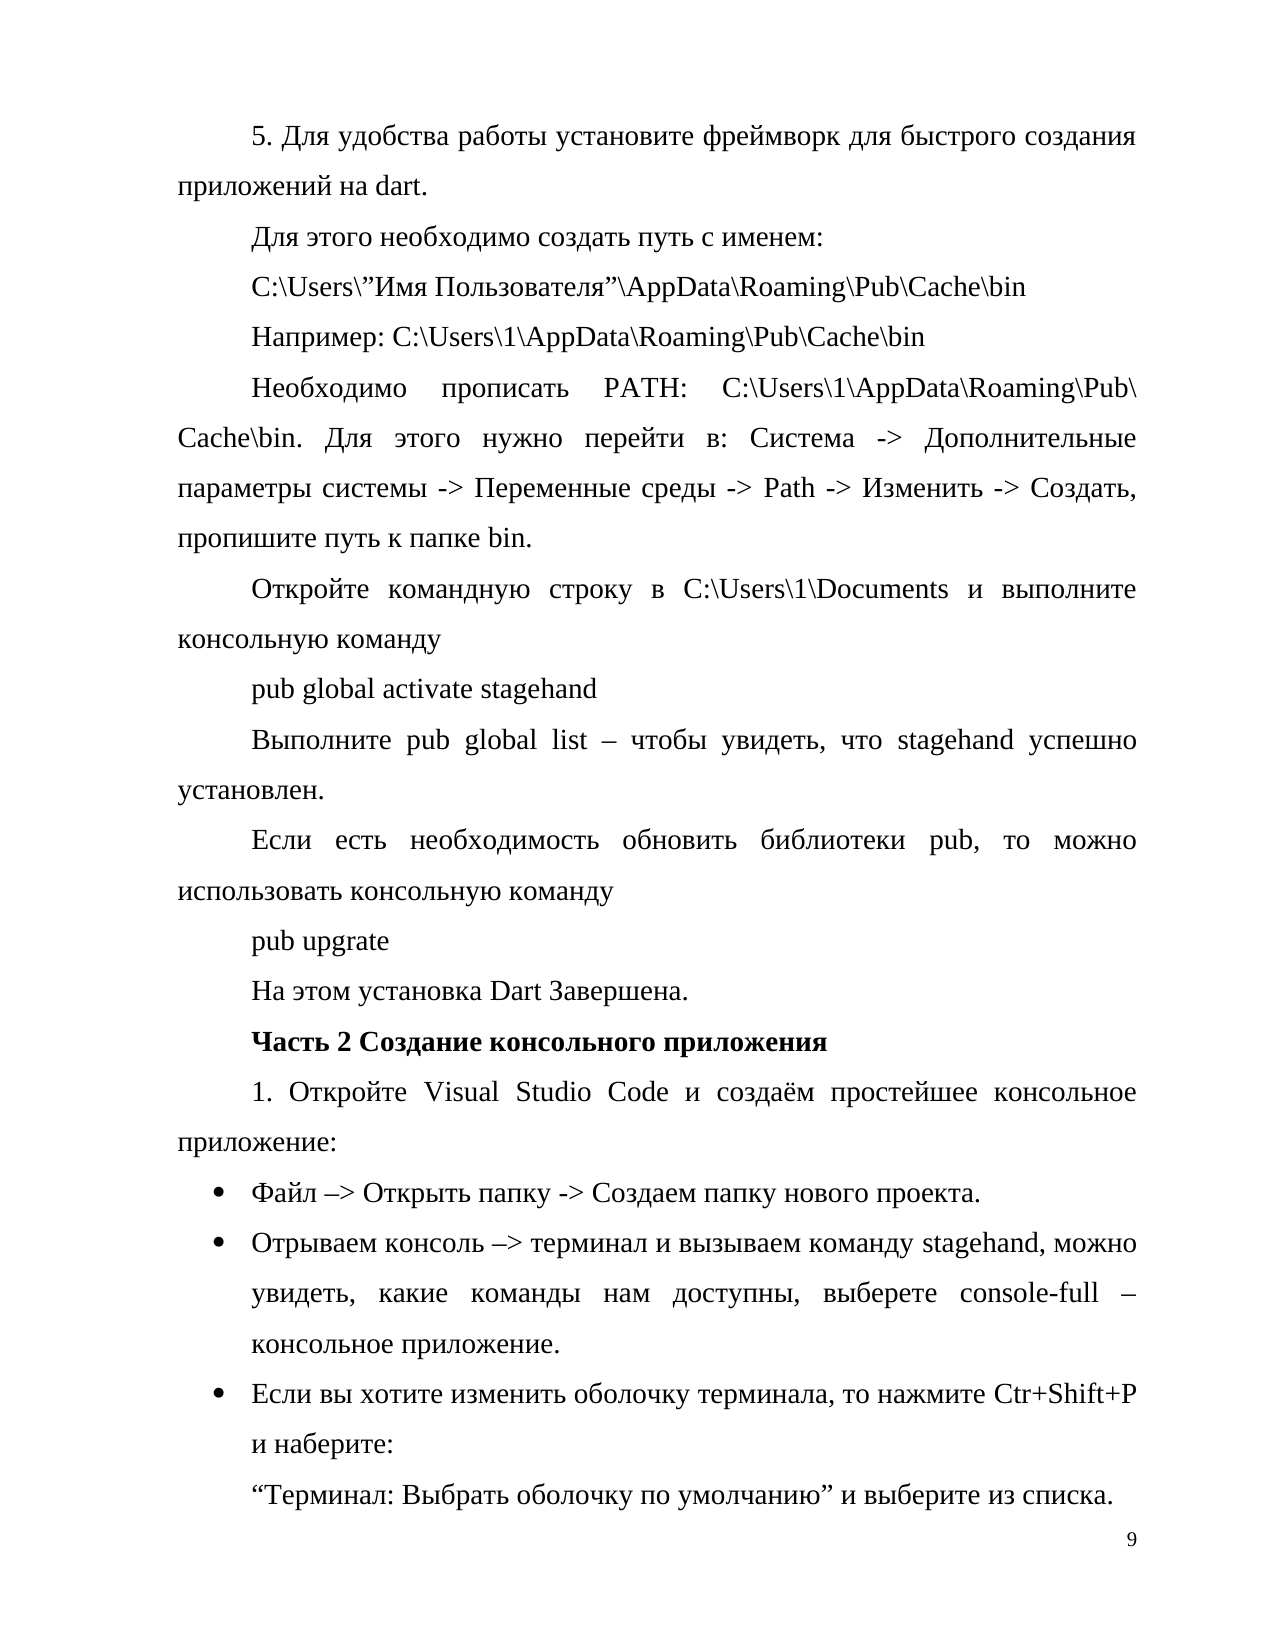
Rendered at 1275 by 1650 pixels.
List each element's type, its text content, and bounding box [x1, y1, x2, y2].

text Для этого необходимо создать путь с именем: [177, 219, 1137, 252]
list Отрываем консоль –> терминал и вызываем команду stagehand, можно увидеть, какие команды нам доступны, выберете console-full – консольное приложение. [213, 1225, 1137, 1359]
text Часть 2 Создание консольного приложения [177, 1024, 1137, 1057]
list Файл –> Открыть папку -> Создаем папку нового проекта. [213, 1175, 1137, 1208]
text Необходимо прописать PATH: C:\Users\1\AppData\Roaming\Pub\Cache\bin. Для этого нужно перейти в: Система -> Дополнительные параметры системы -> Переменные среды -> Path -> Изменить -> Создать, пропишите путь к папке bin. [177, 370, 1137, 554]
text Откройте командную строку в C:\Users\1\Documents и выполните консольную команду [177, 571, 1137, 655]
text C:\Users\”Имя Пользователя”\AppData\Roaming\Pub\Cache\bin [177, 269, 1137, 303]
text pub global activate stagehand [177, 672, 1137, 705]
text Например: C:\Users\1\AppData\Roaming\Pub\Cache\bin [177, 319, 1137, 353]
text 5. Для удобства работы установите фреймворк для быстрого создания приложений на dart. [177, 118, 1137, 202]
text pub upgrate [177, 923, 1137, 957]
text 1. Откройте Visual Studio Code и создаём простейшее консольное приложение: [177, 1074, 1137, 1158]
list Если вы хотите изменить оболочку терминала, то нажмите Ctr+Shift+P и наберите: [213, 1376, 1137, 1460]
text Выполните pub global list – чтобы увидеть, что stagehand успешно установлен. [177, 722, 1137, 806]
list “Терминал: Выбрать оболочку по умолчанию” и выберите из списка. [251, 1477, 1137, 1510]
text Если есть необходимость обновить библиотеки pub, то можно использовать консольную команду [177, 822, 1137, 906]
text На этом установка Dart Завершена. [177, 973, 1137, 1007]
